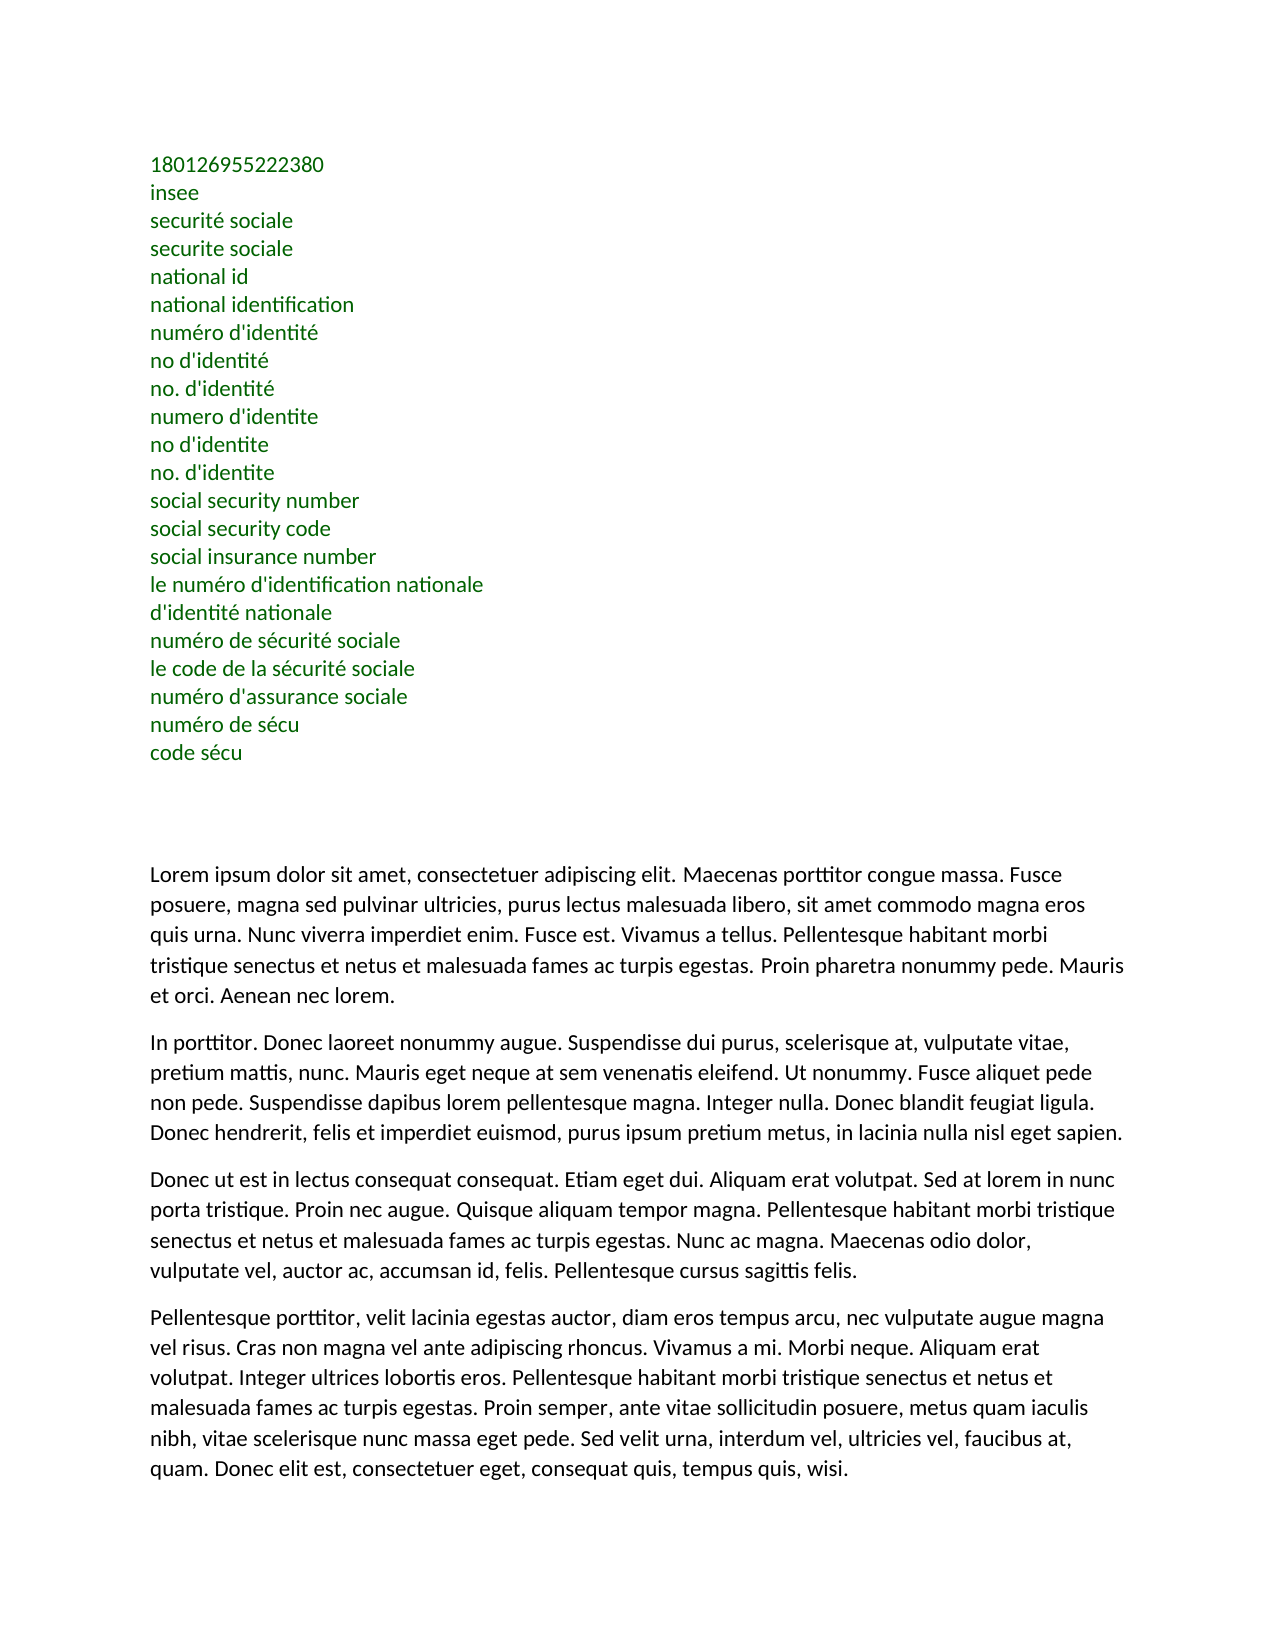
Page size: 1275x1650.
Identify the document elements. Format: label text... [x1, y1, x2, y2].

text 180126955222380 insee securité sociale securite sociale national id national identification numéro d'identité no d'identité no. d'identité numero d'identite no d'identite no. d'identite social security number social security code social insurance number le numéro d'identification nationale d'identité nationale numéro de sécurité sociale le code de la sécurité sociale numéro d'assurance sociale numéro de sécu code sécu [150, 150, 1125, 766]
text Lorem ipsum dolor sit amet, consectetuer adipiscing elit. Maecenas porttitor congue massa. Fusce posuere, magna sed pulvinar ultricies, purus lectus malesuada libero, sit amet commodo magna eros quis urna. Nunc viverra imperdiet enim. Fusce est. Vivamus a tellus. Pellentesque habitant morbi tristique senectus et netus et malesuada fames ac turpis egestas. Proin pharetra nonummy pede. Mauris et orci. Aenean nec lorem. [150, 860, 1125, 1009]
text Donec ut est in lectus consequat consequat. Etiam eget dui. Aliquam erat volutpat. Sed at lorem in nunc porta tristique. Proin nec augue. Quisque aliquam tempor magna. Pellentesque habitant morbi tristique senectus et netus et malesuada fames ac turpis egestas. Nunc ac magna. Maecenas odio dolor, vulputate vel, auctor ac, accumsan id, felis. Pellentesque cursus sagittis felis. [150, 1165, 1125, 1284]
text Pellentesque porttitor, velit lacinia egestas auctor, diam eros tempus arcu, nec vulputate augue magna vel risus. Cras non magna vel ante adipiscing rhoncus. Vivamus a mi. Morbi neque. Aliquam erat volutpat. Integer ultrices lobortis eros. Pellentesque habitant morbi tristique senectus et netus et malesuada fames ac turpis egestas. Proin semper, ante vitae sollicitudin posuere, metus quam iaculis nibh, vitae scelerisque nunc massa eget pede. Sed velit urna, interdum vel, ultricies vel, faucibus at, quam. Donec elit est, consectetuer eget, consequat quis, tempus quis, wisi. [150, 1303, 1125, 1482]
text In porttitor. Donec laoreet nonummy augue. Suspendisse dui purus, scelerisque at, vulputate vitae, pretium mattis, nunc. Mauris eget neque at sem venenatis eleifend. Ut nonummy. Fusce aliquet pede non pede. Suspendisse dapibus lorem pellentesque magna. Integer nulla. Donec blandit feugiat ligula. Donec hendrerit, felis et imperdiet euismod, purus ipsum pretium metus, in lacinia nulla nisl eget sapien. [150, 1028, 1125, 1147]
